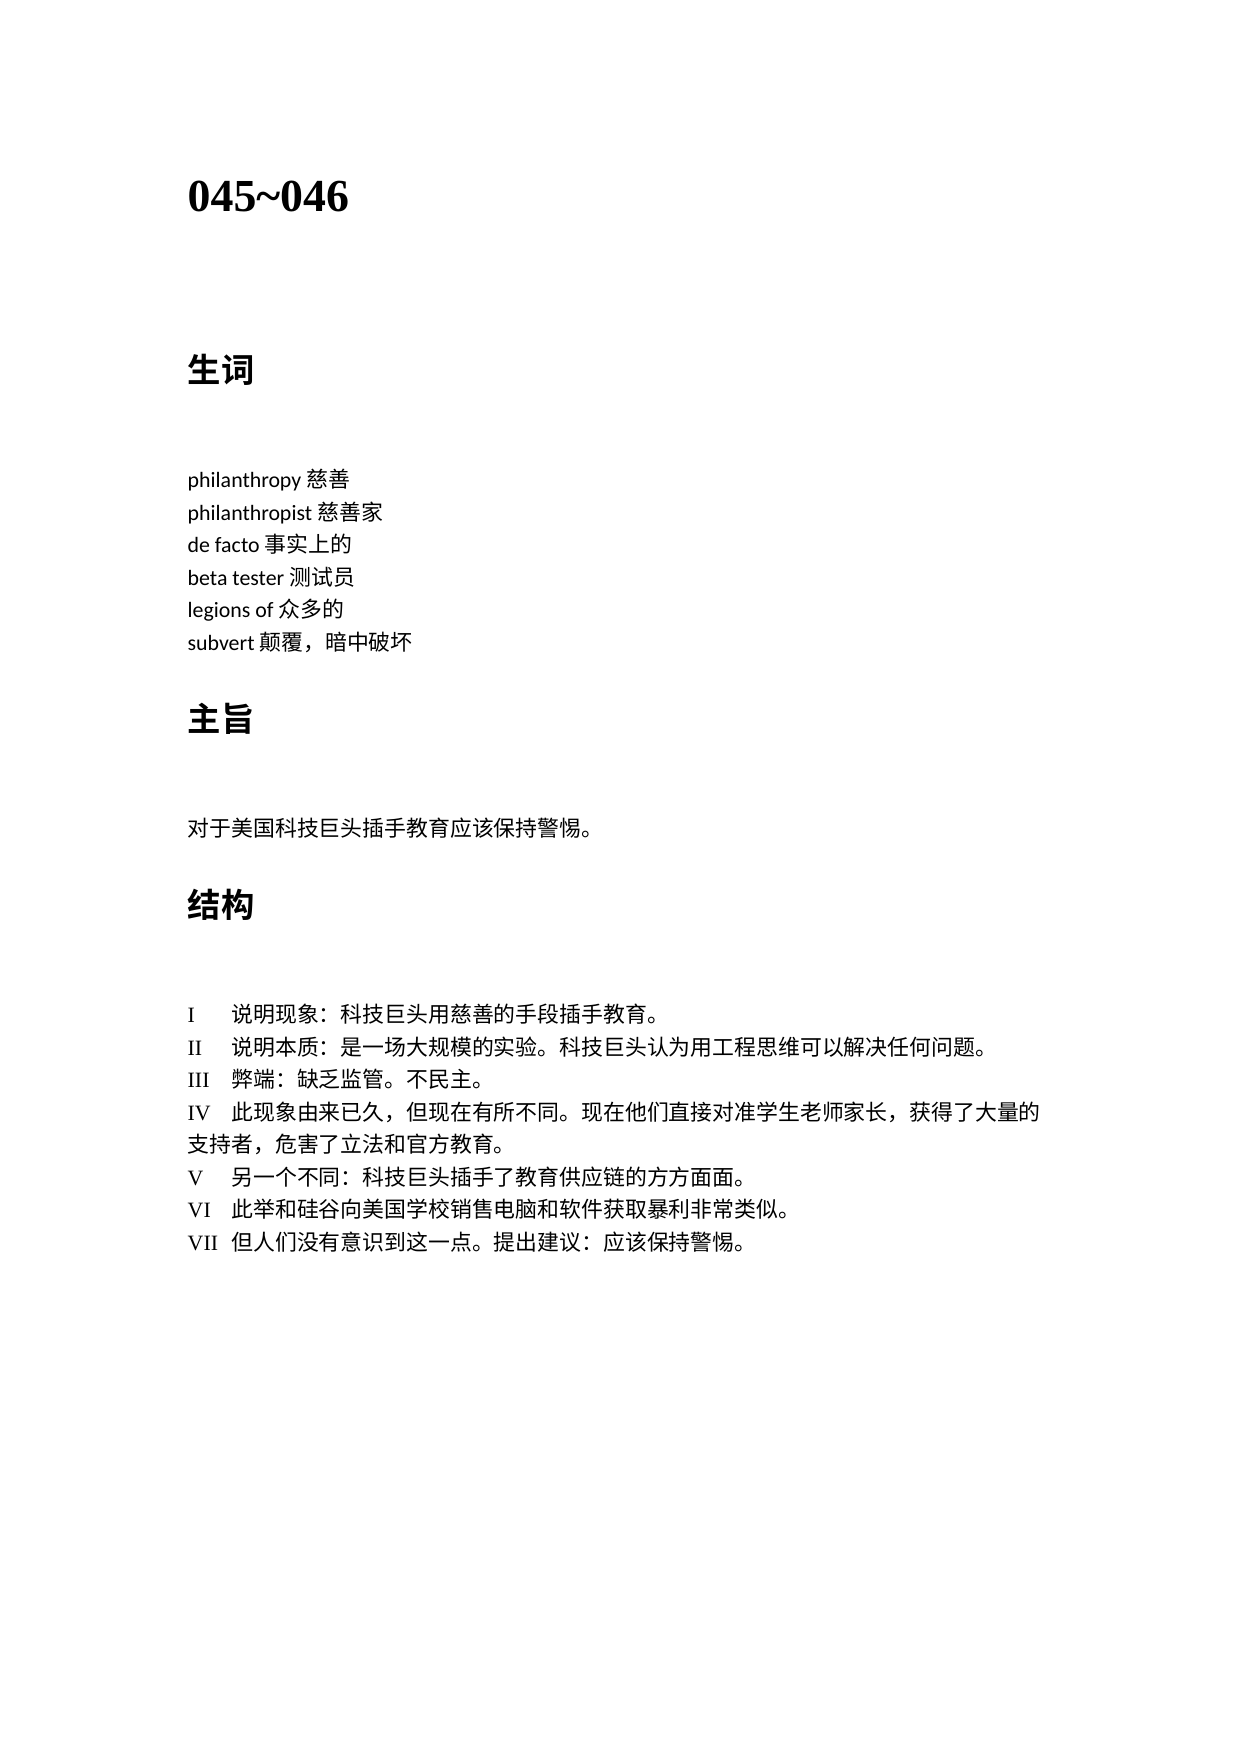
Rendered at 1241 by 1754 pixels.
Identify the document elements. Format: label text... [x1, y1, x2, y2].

text philanthropy 慈善 [187, 462, 1053, 494]
subtitle 045~046 [187, 162, 1053, 227]
text legions of 众多的 [187, 592, 1053, 624]
subtitle 生词 [187, 335, 1053, 400]
subtitle 结构 [187, 870, 1053, 935]
text I 说明现象：科技巨头用慈善的手段插手教育。 [187, 997, 1053, 1029]
text IV 此现象由来已久，但现在有所不同。现在他们直接对准学生老师家长，获得了大量的支持者，危害了立法和官方教育。 [187, 1094, 1053, 1159]
text de facto 事实上的 [187, 527, 1053, 559]
text VI 此举和硅谷向美国学校销售电脑和软件获取暴利非常类似。 [187, 1192, 1053, 1224]
text V 另一个不同：科技巨头插手了教育供应链的方方面面。 [187, 1159, 1053, 1192]
text beta tester 测试员 [187, 559, 1053, 592]
text 对于美国科技巨头插手教育应该保持警惕。 [187, 811, 1053, 843]
subtitle 主旨 [187, 684, 1053, 749]
text subvert 颠覆，暗中破坏 [187, 624, 1053, 657]
text III 弊端：缺乏监管。不民主。 [187, 1062, 1053, 1094]
text II 说明本质：是一场大规模的实验。科技巨头认为用工程思维可以解决任何问题。 [187, 1029, 1053, 1062]
text VII 但人们没有意识到这一点。提出建议：应该保持警惕。 [187, 1224, 1053, 1257]
text philanthropist 慈善家 [187, 494, 1053, 527]
